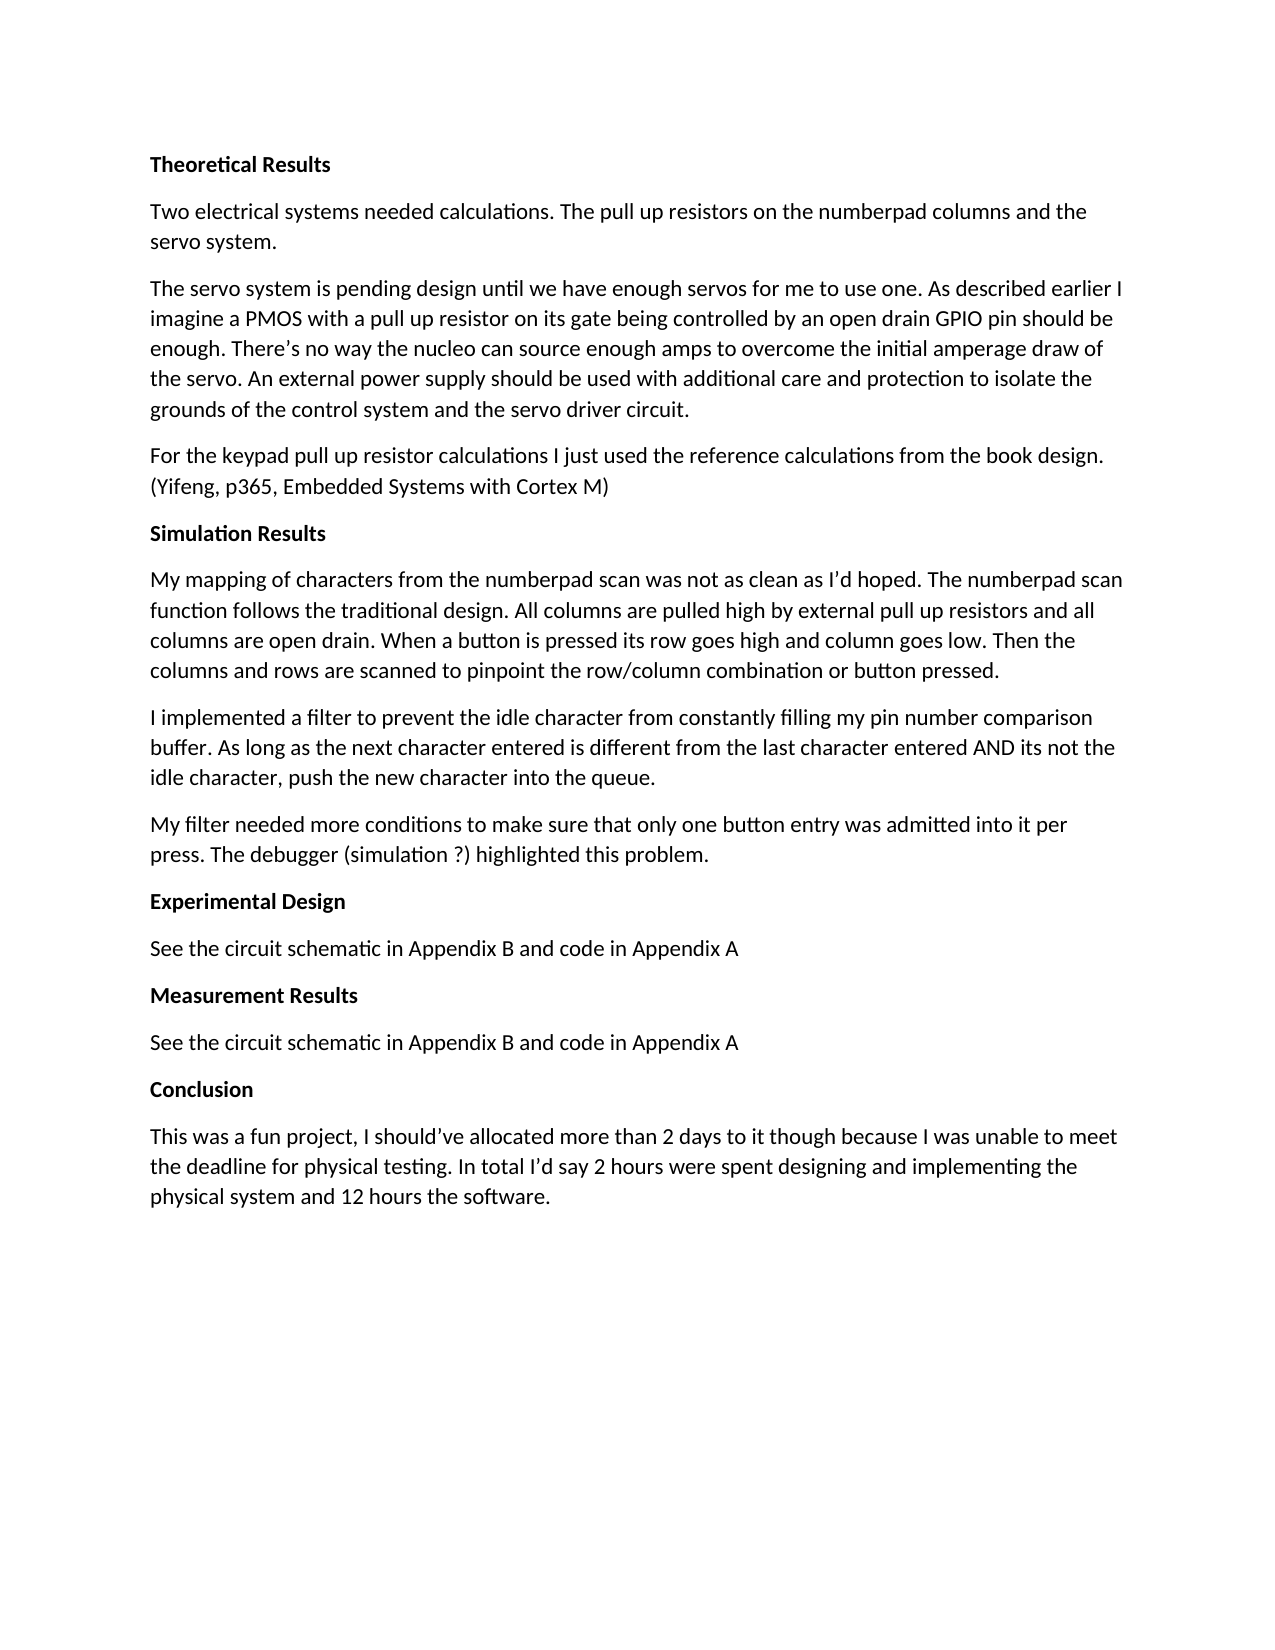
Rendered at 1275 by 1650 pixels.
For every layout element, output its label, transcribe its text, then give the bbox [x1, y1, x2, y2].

text This was a fun project, I should’ve allocated more than 2 days to it though because I was unable to meet the deadline for physical testing. In total I’d say 2 hours were spent designing and implementing the physical system and 12 hours the software. [150, 1122, 1125, 1210]
text For the keypad pull up resistor calculations I just used the reference calculations from the book design. (Yifeng, p365, Embedded Systems with Cortex M) [150, 442, 1125, 500]
text The servo system is pending design until we have enough servos for me to use one. As described earlier I imagine a PMOS with a pull up resistor on its gate being controlled by an open drain GPIO pin should be enough. There’s no way the nucleo can source enough amps to overcome the initial amperage draw of the servo. An external power supply should be used with additional care and protection to isolate the grounds of the control system and the servo driver circuit. [150, 274, 1125, 423]
text Experimental Design [150, 887, 1125, 916]
text See the circuit schematic in Appendix B and code in Appendix A [150, 1028, 1125, 1056]
text Measurement Results [150, 981, 1125, 1009]
text Conclusion [150, 1075, 1125, 1103]
text Theoretical Results [150, 150, 1125, 178]
text Two electrical systems needed calculations. The pull up resistors on the numberpad columns and the servo system. [150, 197, 1125, 255]
text I implemented a filter to prevent the idle character from constantly filling my pin number comparison buffer. As long as the next character entered is different from the last character entered AND its not the idle character, push the new character into the queue. [150, 703, 1125, 792]
text My mapping of characters from the numberpad scan was not as clean as I’d hoped. The numberpad scan function follows the traditional design. All columns are pulled high by external pull up resistors and all columns are open drain. When a button is pressed its row goes high and column goes low. Then the columns and rows are scanned to pinpoint the row/column combination or button pressed. [150, 566, 1125, 684]
text See the circuit schematic in Appendix B and code in Appendix A [150, 934, 1125, 962]
text Simulation Results [150, 519, 1125, 547]
text My filter needed more conditions to make sure that only one button entry was admitted into it per press. The debugger (simulation ?) highlighted this problem. [150, 810, 1125, 869]
